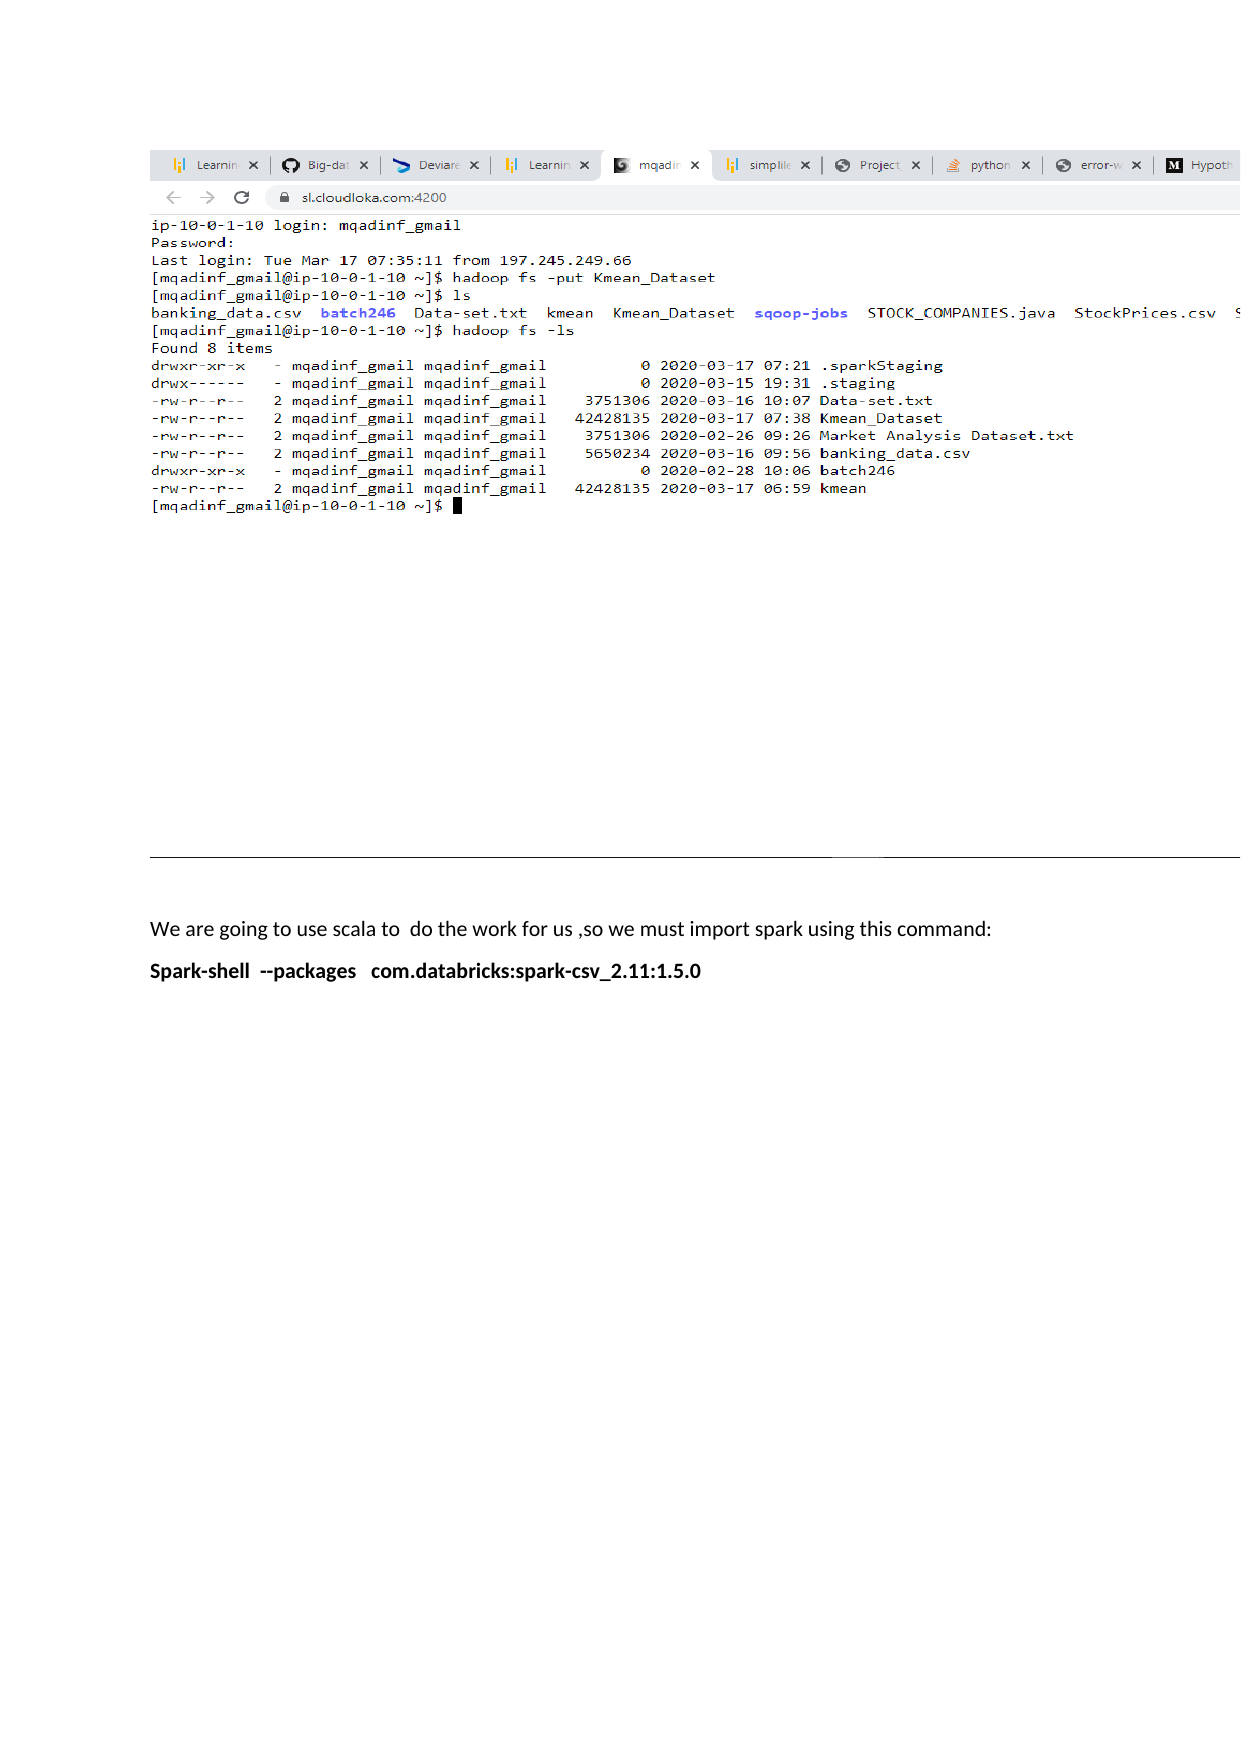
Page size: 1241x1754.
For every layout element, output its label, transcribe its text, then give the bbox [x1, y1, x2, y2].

text Spark-shell --packages com.databricks:spark-csv_2.11:1.5.0 [150, 958, 1090, 984]
text We are going to use scala to do the work for us ,so we must import spark using this command: [150, 915, 1090, 942]
picture [150, 150, 1241, 858]
